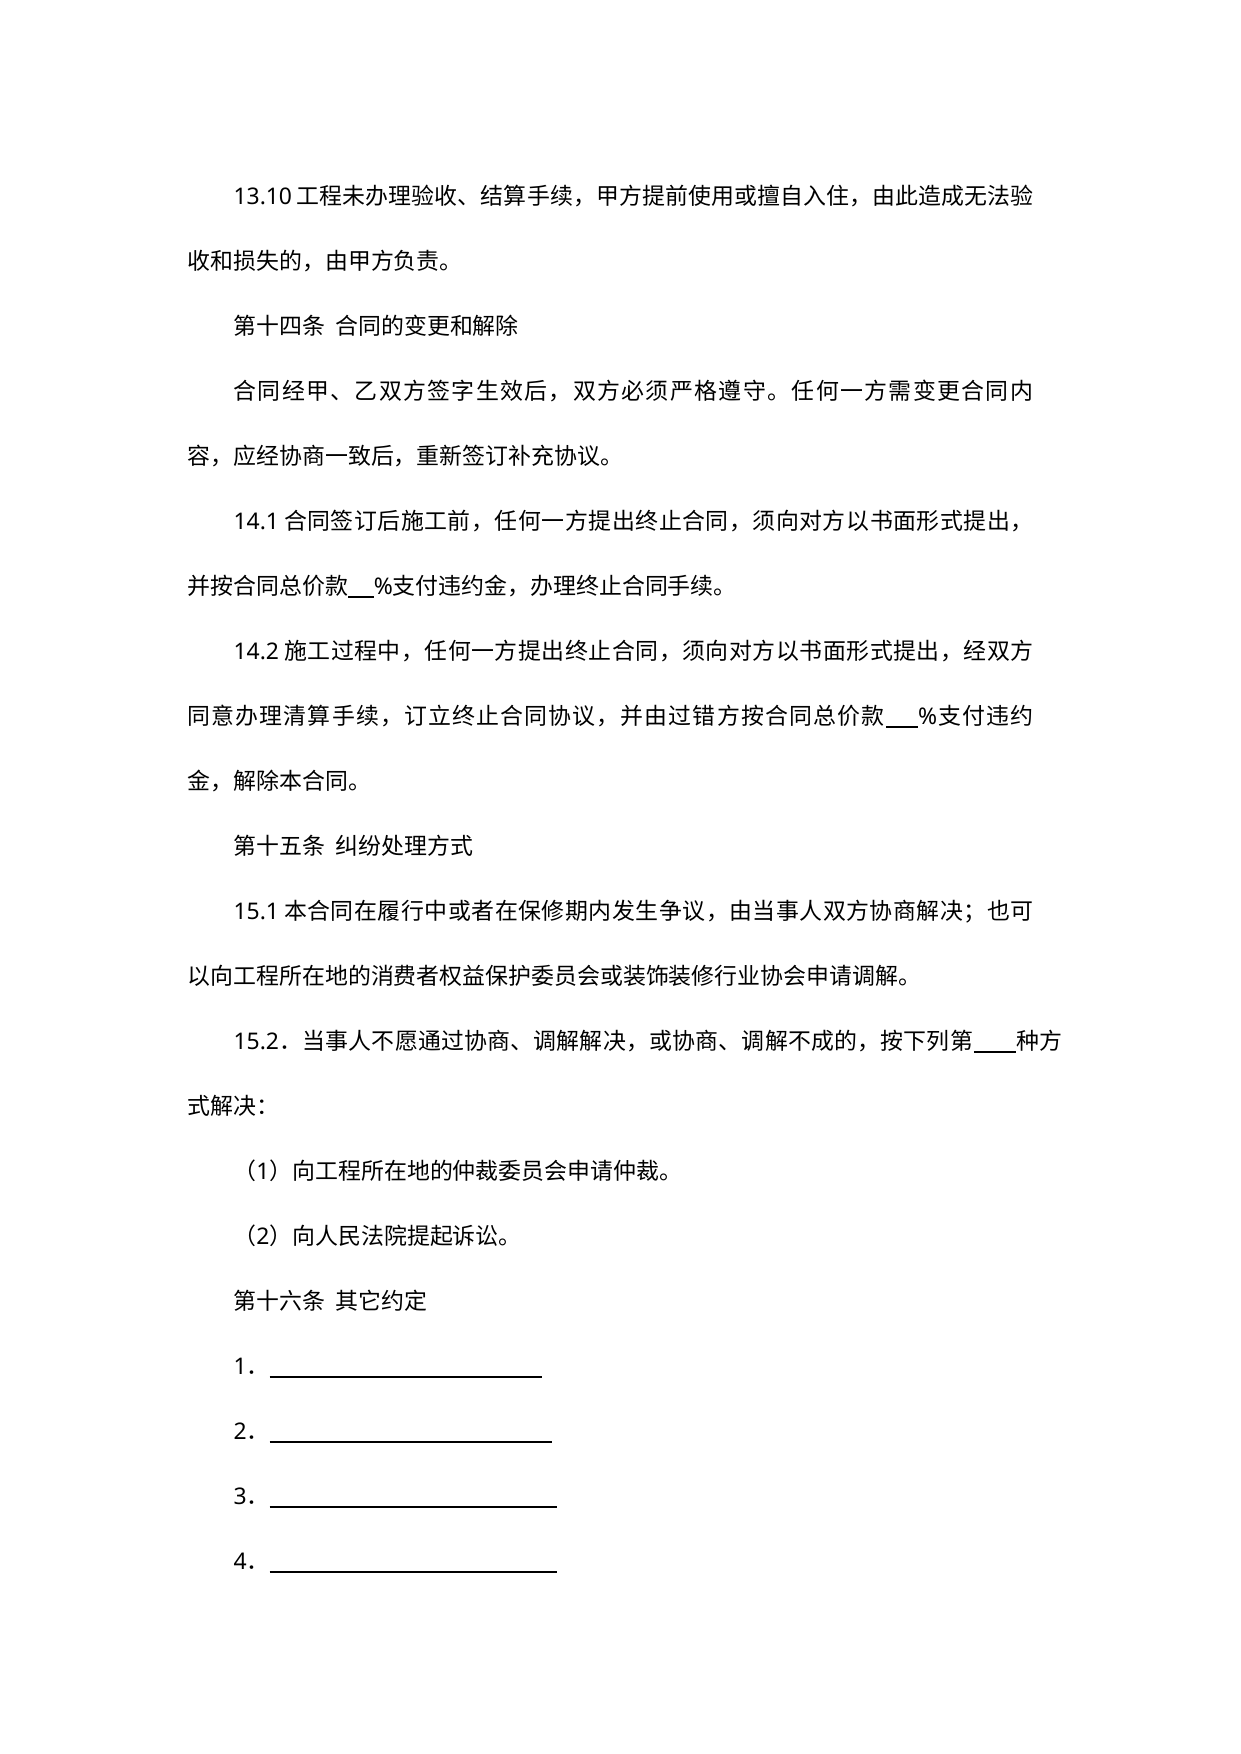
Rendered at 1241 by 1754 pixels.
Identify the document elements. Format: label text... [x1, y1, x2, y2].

text 合同经甲、乙双方签字生效后，双方必须严格遵守。任何一方需变更合同内容，应经协商一致后，重新签订补充协议。 [187, 357, 1033, 487]
text 2． [187, 1397, 924, 1462]
text 14.1合同签订后施工前，任何一方提出终止合同，须向对方以书面形式提出，并按合同总价款 %支付违约金，办理终止合同手续。 [187, 487, 1033, 617]
text 15.1本合同在履行中或者在保修期内发生争议，由当事人双方协商解决；也可以向工程所在地的消费者权益保护委员会或装饰装修行业协会申请调解。 [187, 877, 1033, 1007]
text 14.2施工过程中，任何一方提出终止合同，须向对方以书面形式提出，经双方同意办理清算手续，订立终止合同协议，并由过错方按合同总价款 %支付违约金，解除本合同。 [187, 617, 1033, 812]
text （1）向工程所在地的仲裁委员会申请仲裁。 [187, 1137, 924, 1202]
text 1． [187, 1332, 924, 1397]
text 15.2．当事人不愿通过协商、调解解决，或协商、调解不成的，按下列第 种方式解决： [187, 1007, 1062, 1137]
text （2）向人民法院提起诉讼。 [187, 1202, 924, 1267]
text 4． [187, 1527, 924, 1592]
text 13.10工程未办理验收、结算手续，甲方提前使用或擅自入住，由此造成无法验收和损失的，由甲方负责。 [187, 162, 1033, 292]
text 3． [187, 1462, 924, 1527]
text 第十六条 其它约定 [187, 1267, 924, 1332]
text 第十五条 纠纷处理方式 [187, 812, 924, 877]
text 第十四条 合同的变更和解除 [187, 292, 924, 357]
